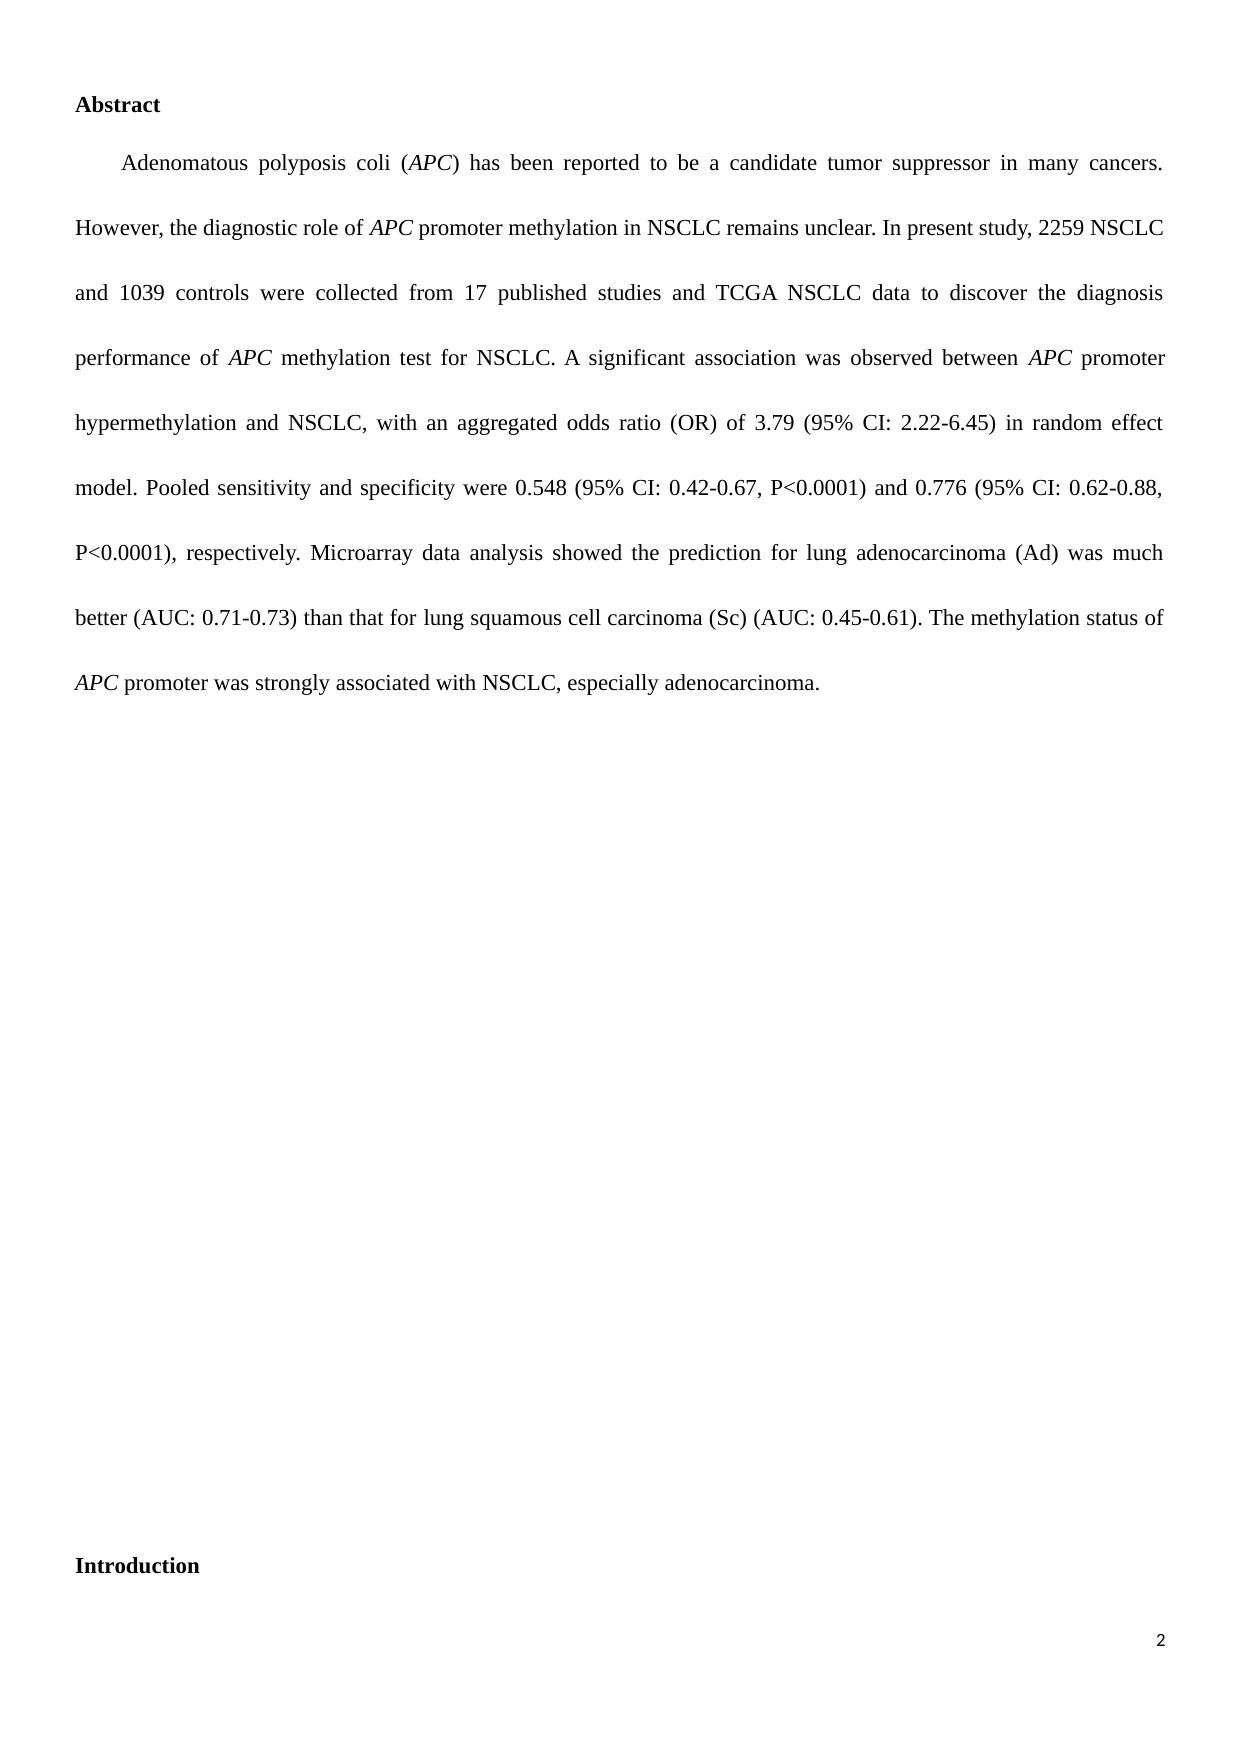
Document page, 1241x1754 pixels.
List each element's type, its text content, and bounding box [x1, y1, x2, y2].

text Abstract [75, 88, 1165, 120]
text Adenomatous polyposis coli (APC) has been reported to be a candidate tumor suppressor in many cancers. However, the diagnostic role of APC promoter methylation in NSCLC remains unclear. In present study, 2259 NSCLC and 1039 controls were collected from 17 published studies and TCGA NSCLC data to discover the diagnosis performance of APC methylation test for NSCLC. A significant association was observed between APC promoter hypermethylation and NSCLC, with an aggregated odds ratio (OR) of 3.79 (95% CI: 2.22-6.45) in random effect model. Pooled sensitivity and specificity were 0.548 (95% CI: 0.42-0.67, P<0.0001) and 0.776 (95% CI: 0.62-0.88, P<0.0001), respectively. Microarray data analysis showed the prediction for lung adenocarcinoma (Ad) was much better (AUC: 0.71-0.73) than that for lung squamous cell carcinoma (Sc) (AUC: 0.45-0.61). The methylation status of APC promoter was strongly associated with NSCLC, especially adenocarcinoma. [75, 146, 1165, 699]
text Introduction [75, 1549, 1165, 1582]
